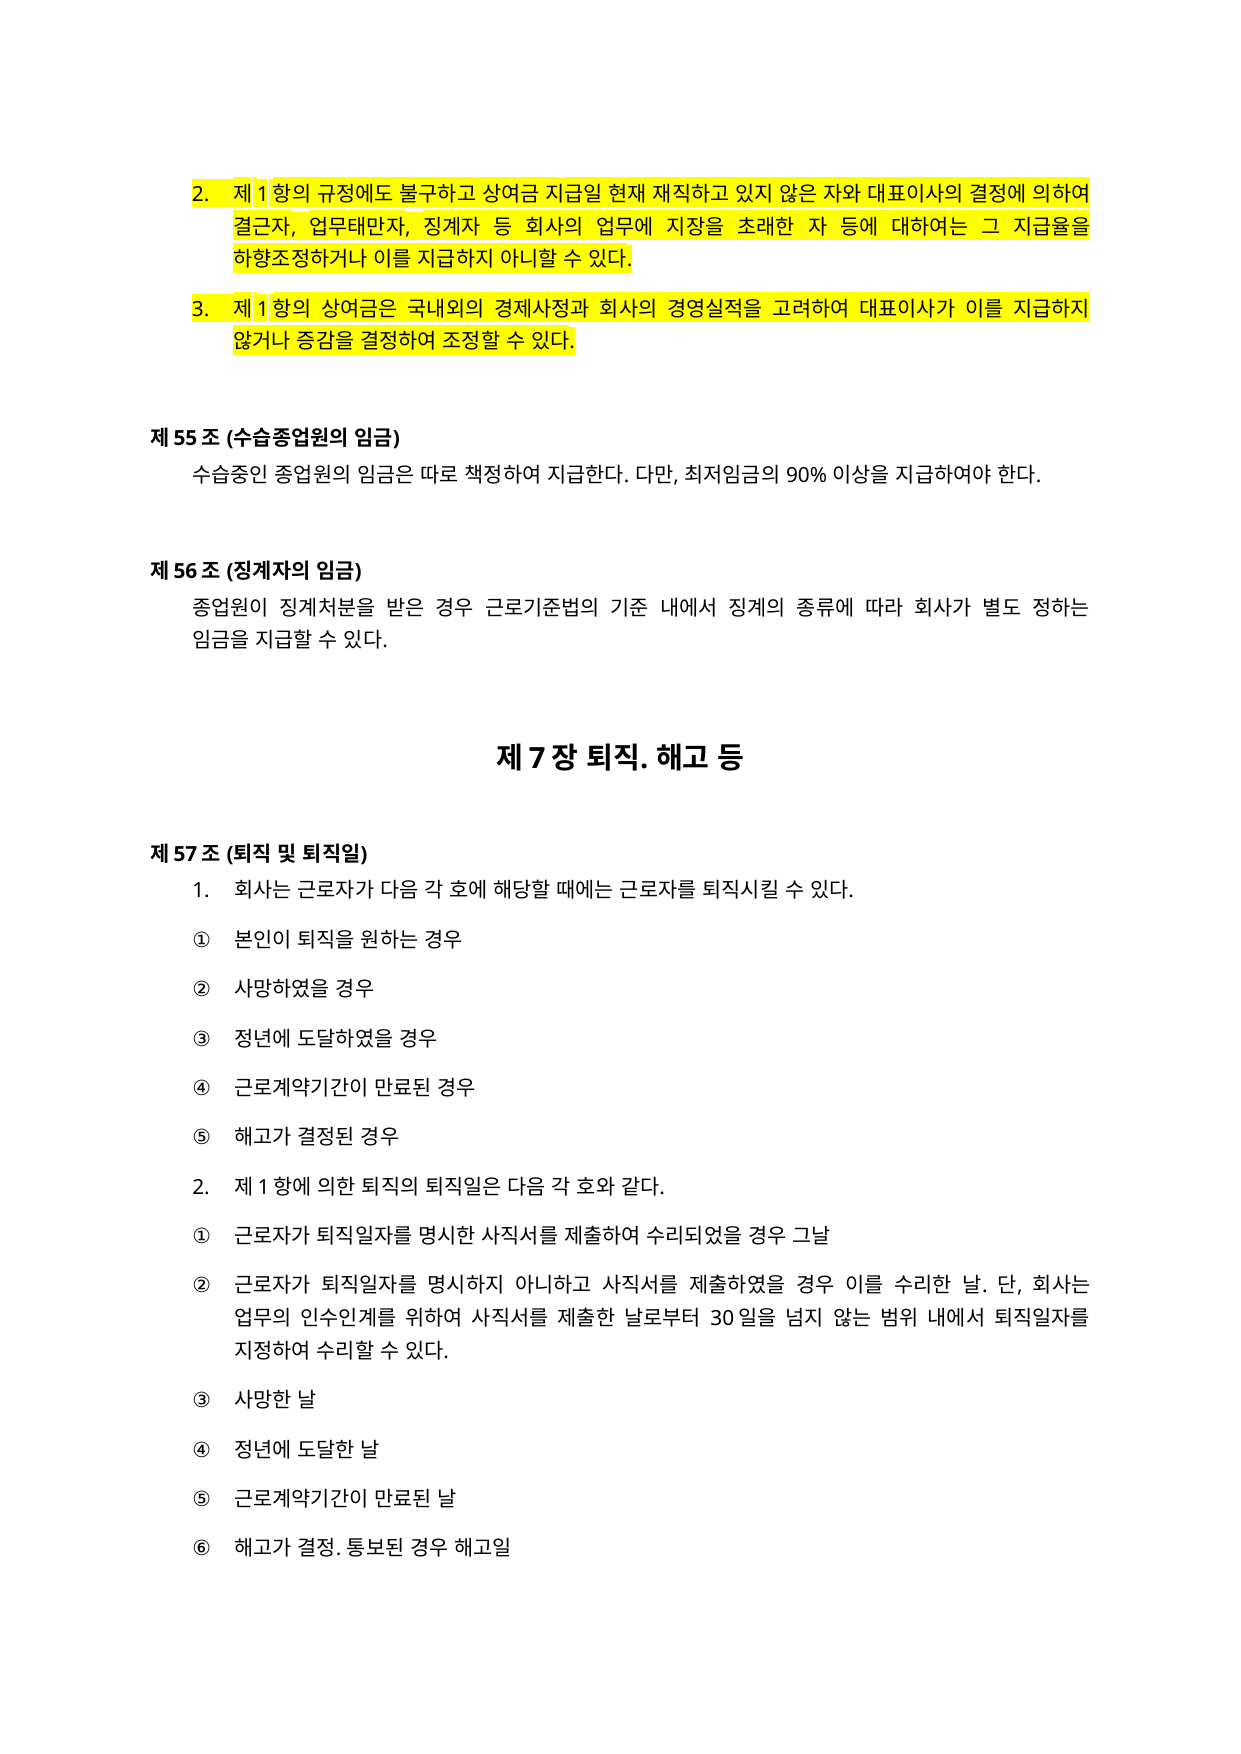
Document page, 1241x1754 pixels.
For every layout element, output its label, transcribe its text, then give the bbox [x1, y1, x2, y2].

list 본인이 퇴직을 원하는 경우 [192, 923, 1090, 953]
list 제1항의 상여금은 국내외의 경제사정과 회사의 경영실적을 고려하여 대표이사가 이를 지급하지 않거나 증감을 결정하여 조정할 수 있다. [192, 292, 1090, 355]
list 사망한 날 [192, 1383, 1090, 1414]
list 사망하였을 경우 [192, 972, 1090, 1003]
list 근로계약기간이 만료된 경우 [192, 1071, 1090, 1101]
list 근로자가 퇴직일자를 명시한 사직서를 제출하여 수리되었을 경우 그날 [192, 1219, 1090, 1249]
list 회사는 근로자가 다음 각 호에 해당할 때에는 근로자를 퇴직시킬 수 있다. [192, 874, 1090, 904]
subtitle 제56조 (징계자의 임금) [150, 554, 1090, 585]
list 제1항의 규정에도 불구하고 상여금 지급일 현재 재직하고 있지 않은 자와 대표이사의 결정에 의하여 결근자, 업무태만자, 징계자 등 회사의 업무에 지장을 초래한 자 등에 대하여는 그 지급율을 하향조정하거나 이를 지급하지 아니할 수 있다. [192, 177, 1090, 273]
list 정년에 도달하였을 경우 [192, 1022, 1090, 1052]
list 근로계약기간이 만료된 날 [192, 1482, 1090, 1512]
list 해고가 결정. 통보된 경우 해고일 [192, 1532, 1090, 1562]
list 제1항에 의한 퇴직의 퇴직일은 다음 각 호와 같다. [192, 1170, 1090, 1200]
text 수습중인 종업원의 임금은 따로 책정하여 지급한다. 다만, 최저임금의 90% 이상을 지급하여야 한다. [192, 458, 1090, 488]
text 종업원이 징계처분을 받은 경우 근로기준법의 기준 내에서 징계의 종류에 따라 회사가 별도 정하는 임금을 지급할 수 있다. [192, 591, 1090, 654]
title 제7장 퇴직. 해고 등 [150, 735, 1090, 777]
subtitle 제57조 (퇴직 및 퇴직일) [150, 837, 1090, 867]
subtitle 제55조 (수습종업원의 임금) [150, 421, 1090, 452]
list 근로자가 퇴직일자를 명시하지 아니하고 사직서를 제출하였을 경우 이를 수리한 날. 단, 회사는 업무의 인수인계를 위하여 사직서를 제출한 날로부터 30일을 넘지 않는 범위 내에서 퇴직일자를 지정하여 수리할 수 있다. [192, 1269, 1090, 1364]
list 정년에 도달한 날 [192, 1433, 1090, 1463]
list 해고가 결정된 경우 [192, 1121, 1090, 1151]
